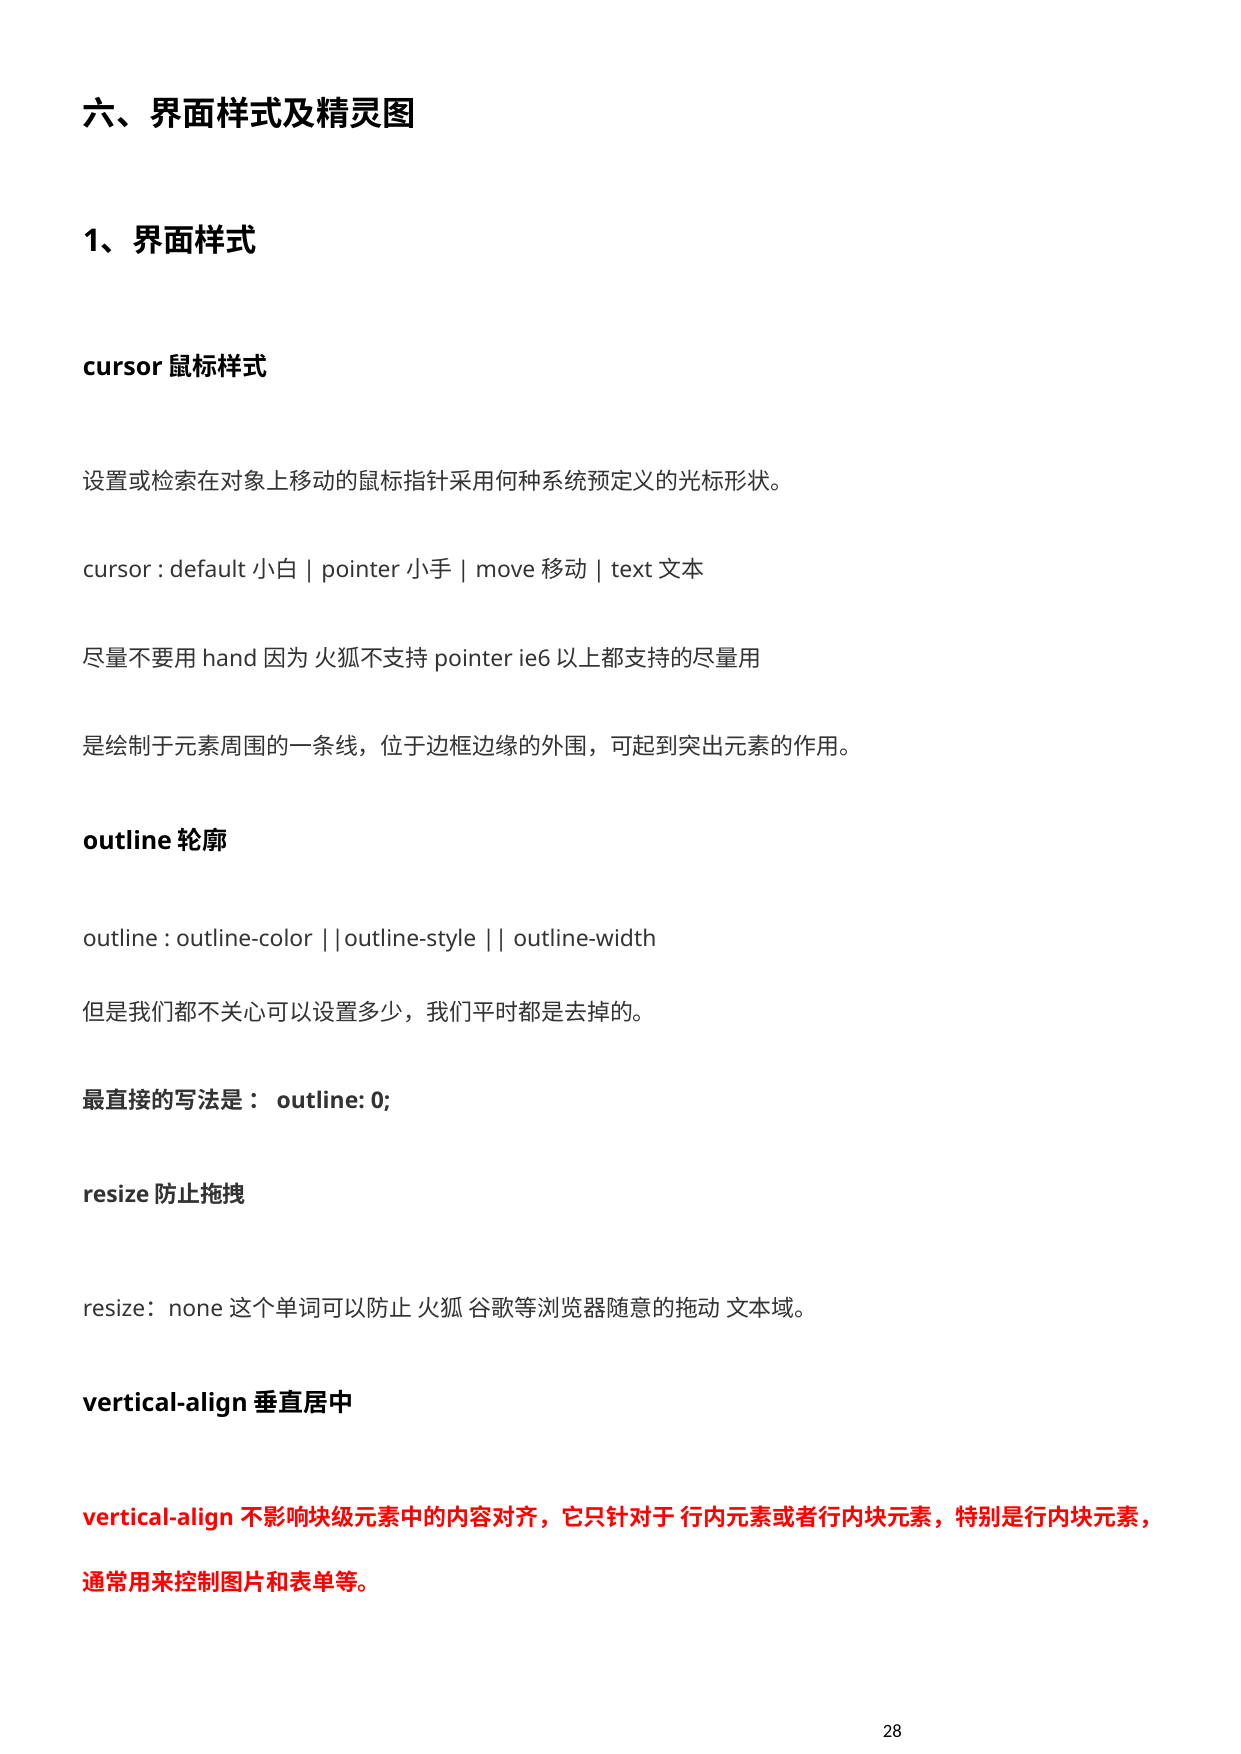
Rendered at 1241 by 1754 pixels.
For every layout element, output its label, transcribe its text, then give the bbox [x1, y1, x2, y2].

text 是绘制于元素周围的一条线，位于边框边缘的外围，可起到突出元素的作用。 [83, 712, 1183, 777]
text 但是我们都不关心可以设置多少，我们平时都是去掉的。 [83, 977, 1183, 1042]
subtitle resize防止拖拽 [83, 1160, 1183, 1225]
text 设置或检索在对象上移动的鼠标指针采用何种系统预定义的光标形状。 [83, 447, 1183, 512]
subtitle vertical-align垂直居中 [83, 1368, 1183, 1433]
text 尽量不要用hand 因为 火狐不支持 pointer ie6以上都支持的尽量用 [83, 624, 1183, 689]
text outline : outline-color ||outline-style || outline-width [83, 922, 1183, 954]
subtitle outline轮廓 [83, 806, 1183, 871]
subtitle 1、界面样式 [83, 205, 1183, 270]
list resize：none 这个单词可以防止 火狐 谷歌等浏览器随意的拖动 文本域。 [83, 1274, 1183, 1339]
subtitle cursor鼠标样式 [83, 332, 1183, 397]
text vertical-align 不影响块级元素中的内容对齐，它只针对于 行内元素或者行内块元素，特别是行内块元素， 通常用来控制图片和表单等。 [83, 1483, 1183, 1613]
text cursor : default 小白 | pointer 小手 | move 移动 | text 文本 [83, 535, 1183, 600]
subtitle 界面样式及精灵图 [83, 78, 1183, 143]
text 最直接的写法是 ： outline: 0; [83, 1066, 1183, 1131]
